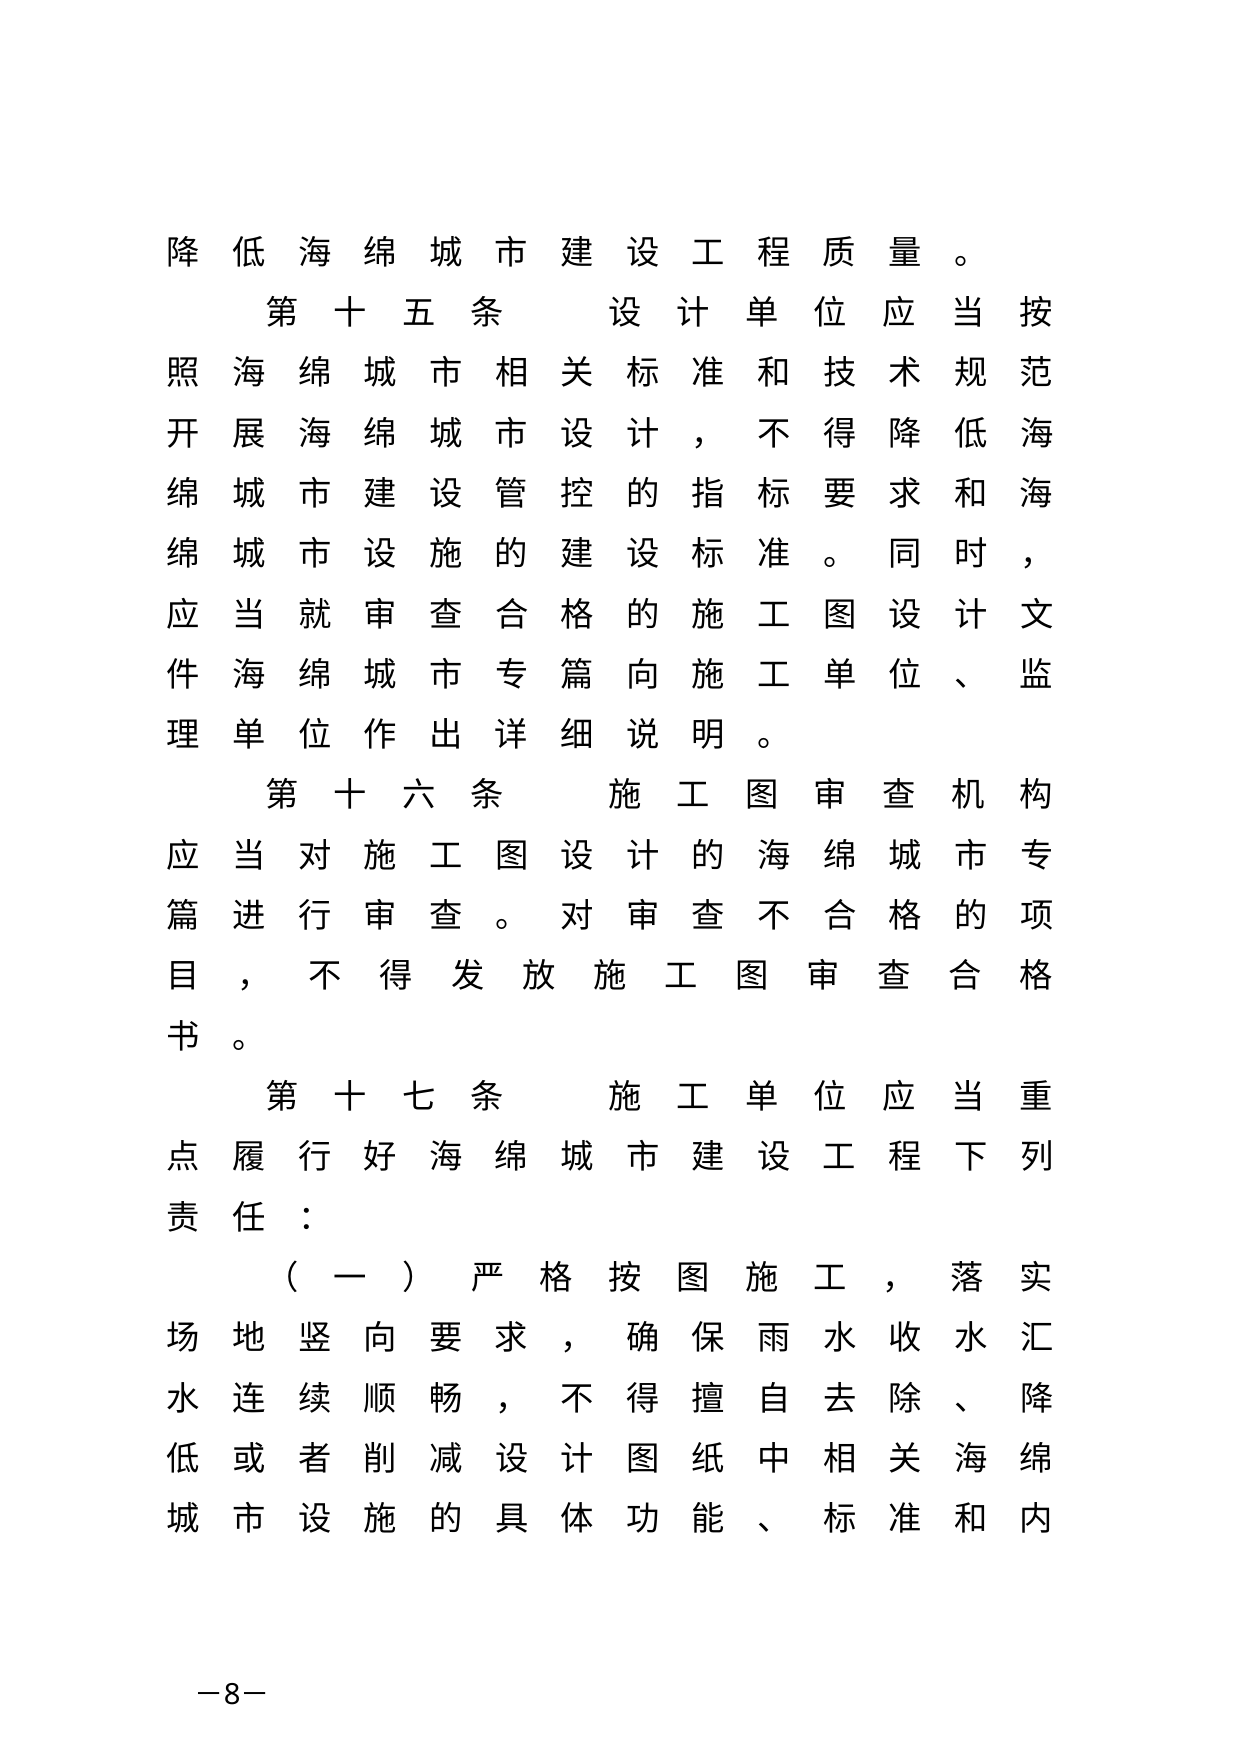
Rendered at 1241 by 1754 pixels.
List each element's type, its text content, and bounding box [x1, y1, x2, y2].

text 第十七条 施工单位应当重点履行好海绵城市建设工程下列责任： [167, 1064, 1085, 1245]
text 第十六条 施工图审查机构应当对施工图设计的海绵城市专篇进行审查。对审查不合格的项目，不得发放施工图审查合格书。 [167, 762, 1085, 1064]
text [167, 1245, 1085, 1546]
text 第十五条 设计单位应当按照海绵城市相关标准和技术规范开展海绵城市设计，不得降低海绵城市建设管控的指标要求和海绵城市设施的建设标准。同时，应当就审查合格的施工图设计文件海绵城市专篇向施工单位、监理单位作出详细说明。 [167, 280, 1085, 762]
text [167, 219, 1085, 280]
